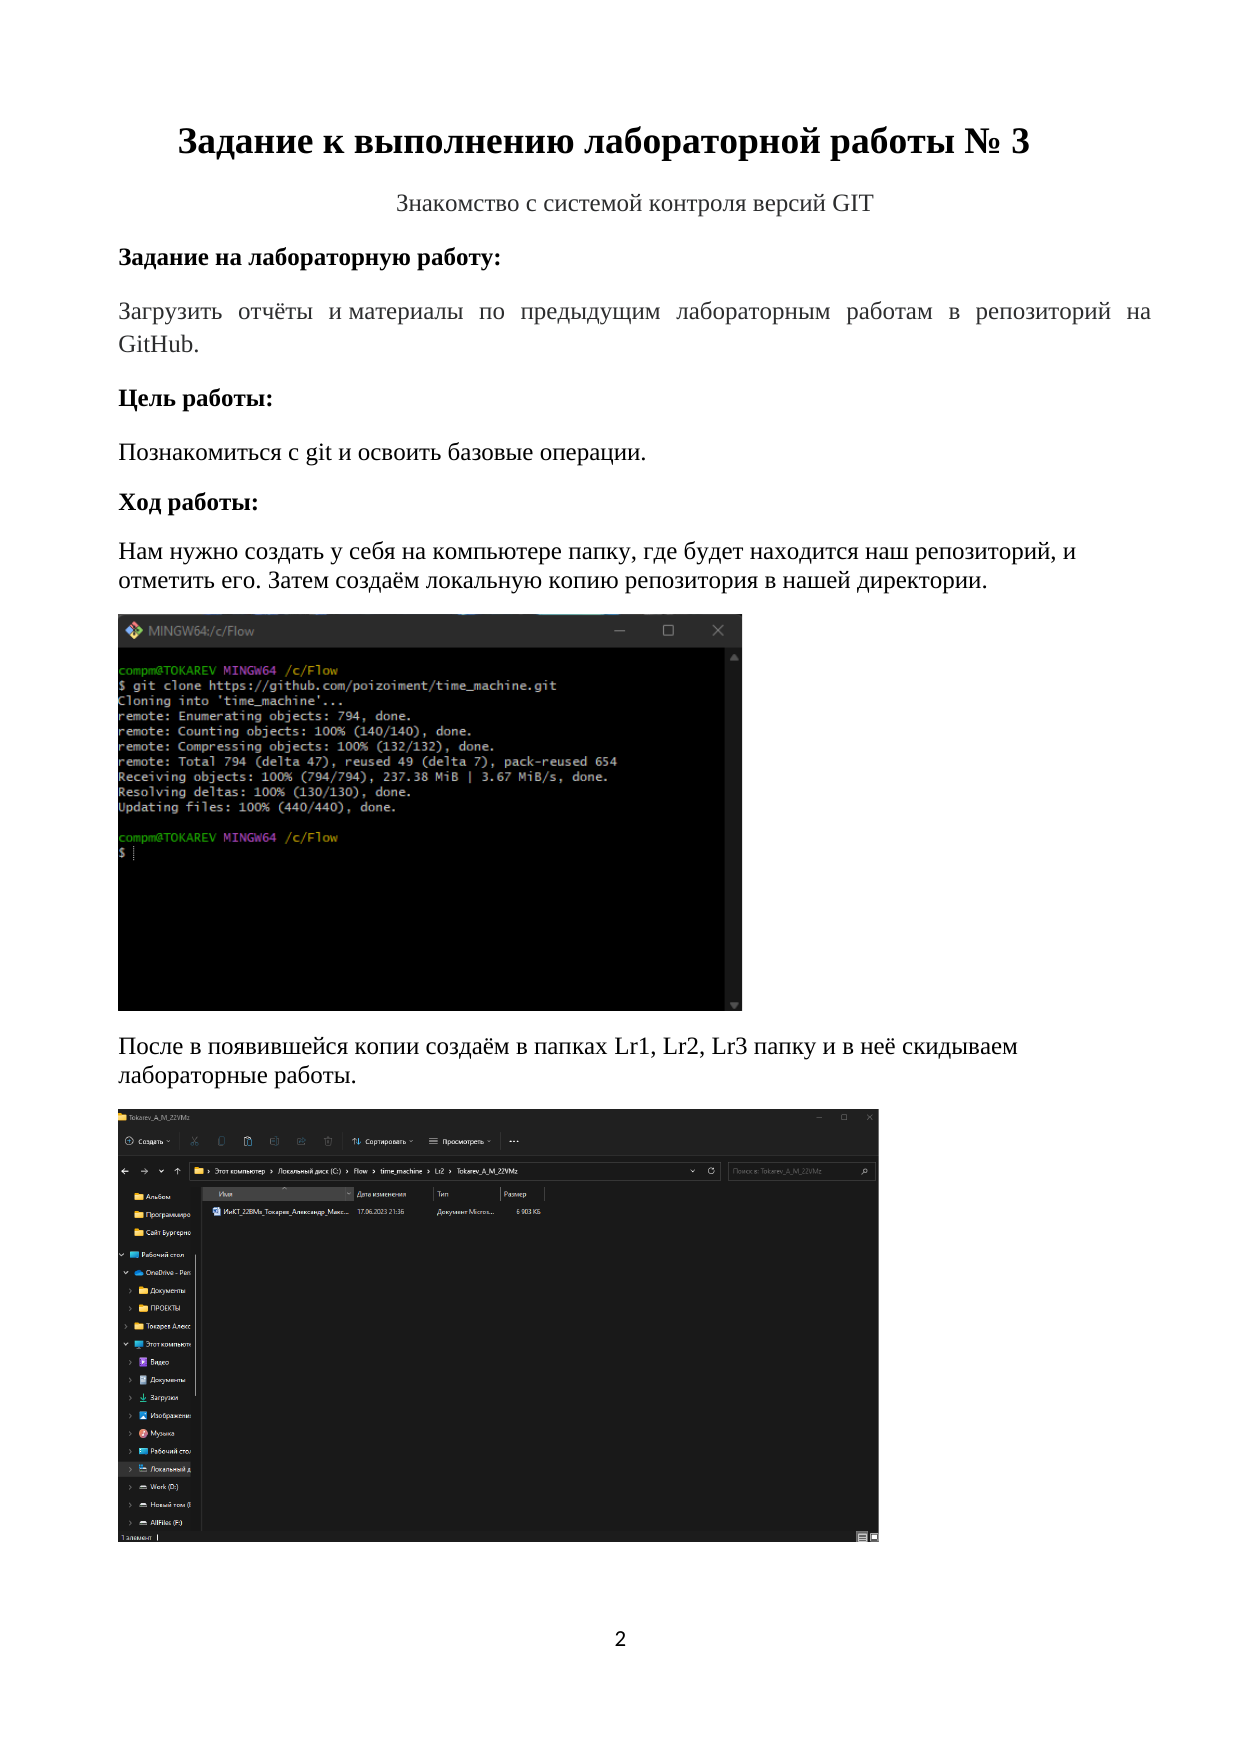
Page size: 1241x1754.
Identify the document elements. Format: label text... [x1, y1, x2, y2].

text Знакомство с системой контроля версий GIT [118, 188, 1152, 217]
text Нам нужно создать у себя на компьютере папку, где будет находится наш репозиторий, и отметить его. Затем создаём локальную копию репозитория в нашей директории. [118, 536, 1152, 594]
picture [118, 1109, 879, 1542]
text Задание к выполнению лабораторной работы № 3 [177, 118, 1152, 161]
text Познакомиться с git и освоить базовые операции. [118, 437, 1152, 466]
text Задание на лабораторную работу: [118, 242, 1152, 271]
text После в появившейся копии создаём в папках Lr1, Lr2, Lr3 папку и в неё скидываем лабораторные работы. [118, 1031, 1152, 1089]
text Цель работы: [118, 383, 1152, 412]
text Загрузить отчёты и материалы по предыдущим лабораторным работам в репозиторий на GitHub. [118, 325, 1152, 358]
text Ход работы: [118, 487, 1152, 515]
picture [118, 614, 743, 1011]
